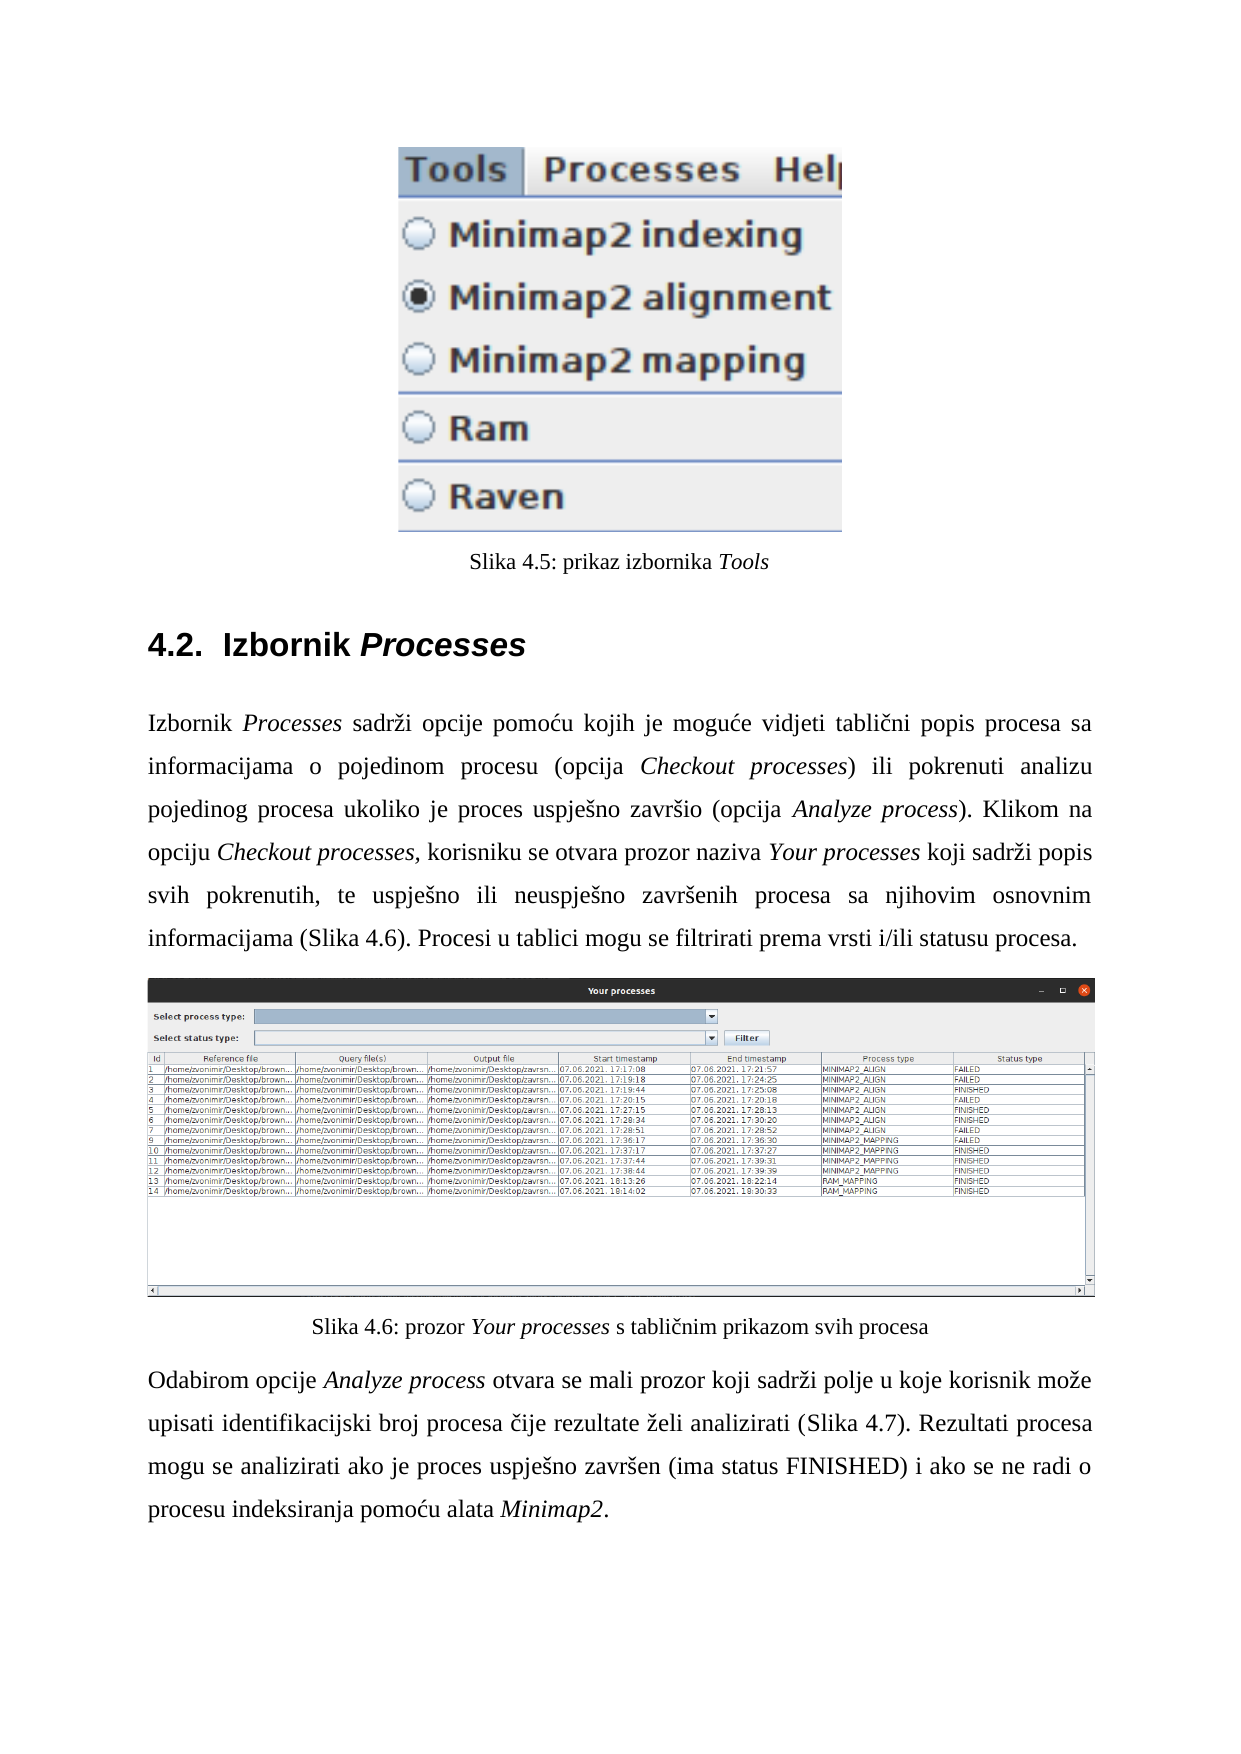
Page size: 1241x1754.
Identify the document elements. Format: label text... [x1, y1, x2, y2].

picture [398, 147, 842, 532]
subtitle Izbornik Processes [148, 625, 1093, 663]
picture [147, 978, 1095, 1297]
